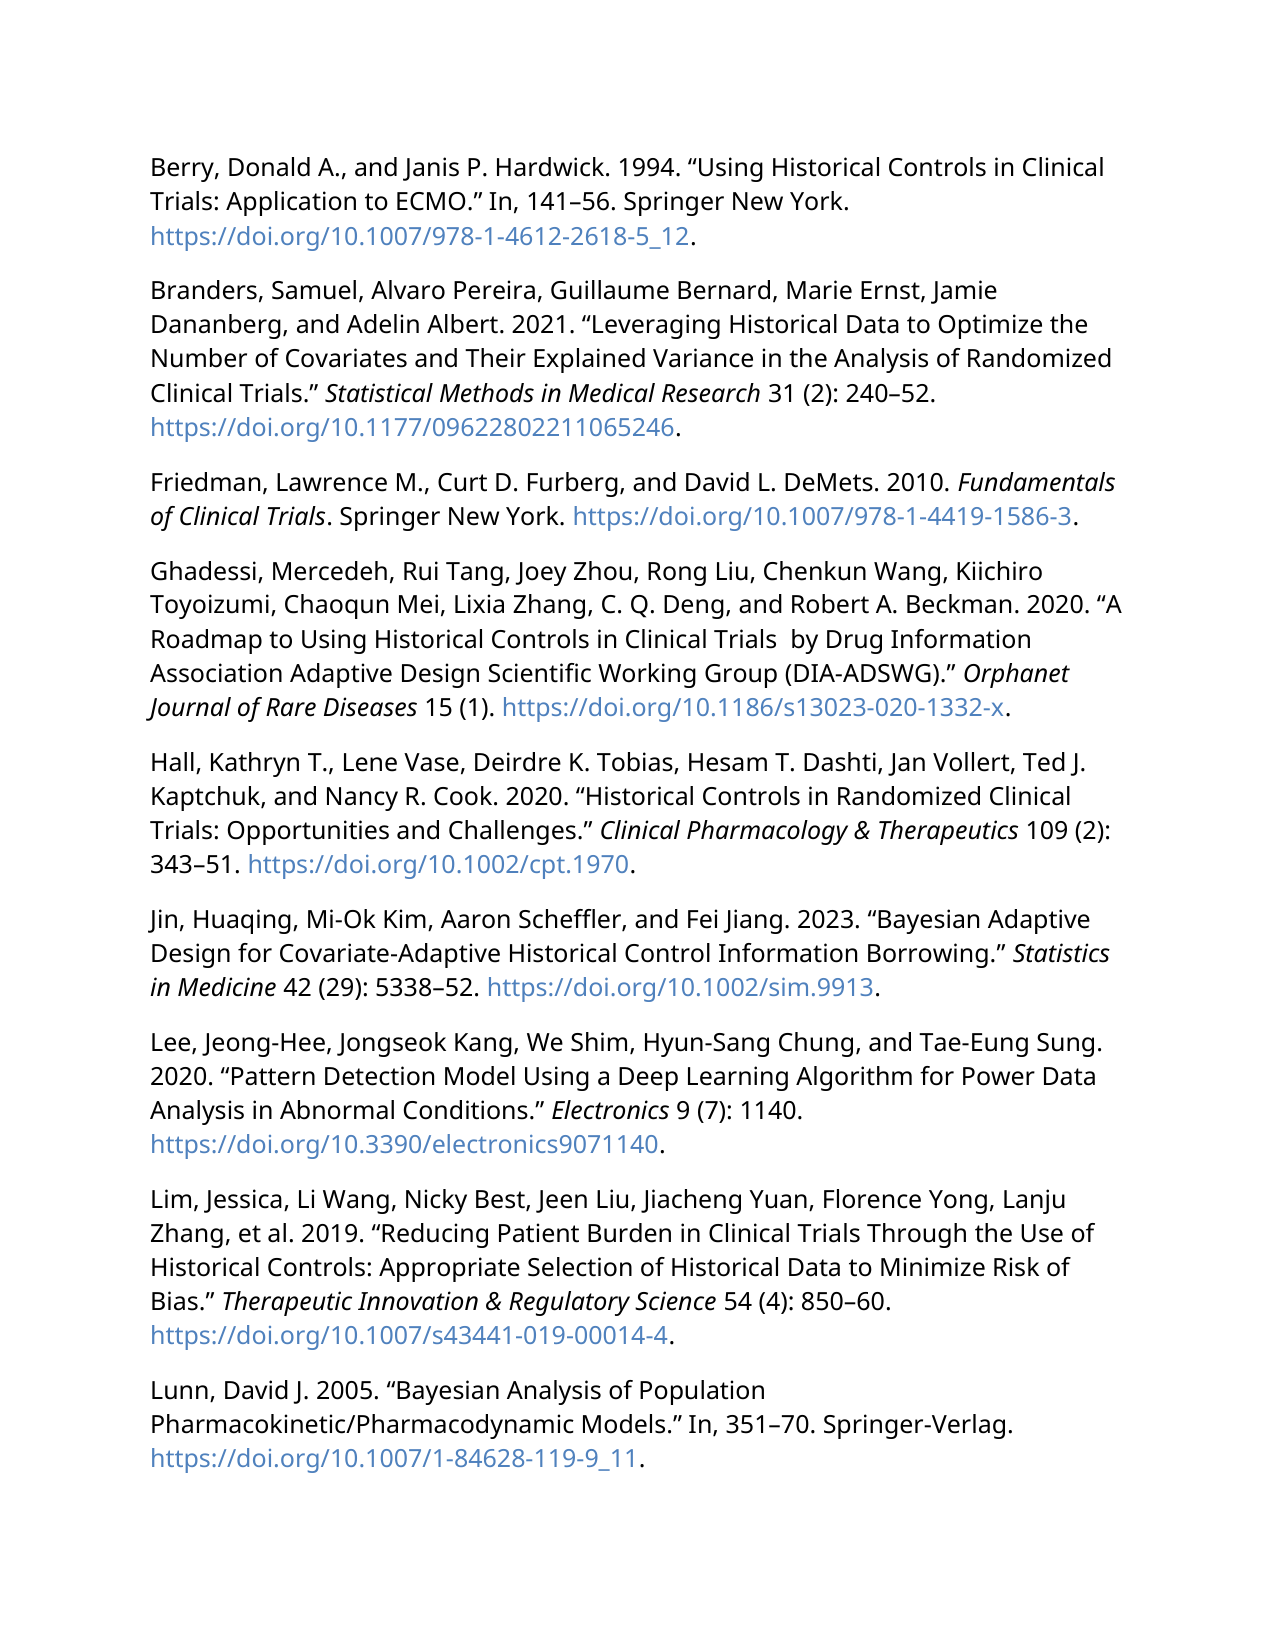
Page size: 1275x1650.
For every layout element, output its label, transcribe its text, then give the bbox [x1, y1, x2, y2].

text Friedman, Lawrence M., Curt D. Furberg, and David L. DeMets. 2010. Fundamentals of Clinical Trials. Springer New York. https://doi.org/10.1007/978-1-4419-1586-3. [150, 464, 1125, 532]
text Jin, Huaqing, Mi-Ok Kim, Aaron Scheffler, and Fei Jiang. 2023. “Bayesian Adaptive Design for Covariate-Adaptive Historical Control Information Borrowing.” Statistics in Medicine 42 (29): 5338–52. https://doi.org/10.1002/sim.9913. [150, 901, 1125, 1003]
text Lim, Jessica, Li Wang, Nicky Best, Jeen Liu, Jiacheng Yuan, Florence Yong, Lanju Zhang, et al. 2019. “Reducing Patient Burden in Clinical Trials Through the Use of Historical Controls: Appropriate Selection of Historical Data to Minimize Risk of Bias.” Therapeutic Innovation & Regulatory Science 54 (4): 850–60. https://doi.org/10.1007/s43441-019-00014-4. [150, 1181, 1125, 1352]
text Lee, Jeong-Hee, Jongseok Kang, We Shim, Hyun-Sang Chung, and Tae-Eung Sung. 2020. “Pattern Detection Model Using a Deep Learning Algorithm for Power Data Analysis in Abnormal Conditions.” Electronics 9 (7): 1140. https://doi.org/10.3390/electronics9071140. [150, 1024, 1125, 1161]
text Lunn, David J. 2005. “Bayesian Analysis of Population Pharmacokinetic/Pharmacodynamic Models.” In, 351–70. Springer-Verlag. https://doi.org/10.1007/1-84628-119-9_11. [150, 1373, 1125, 1475]
text Branders, Samuel, Alvaro Pereira, Guillaume Bernard, Marie Ernst, Jamie Dananberg, and Adelin Albert. 2021. “Leveraging Historical Data to Optimize the Number of Covariates and Their Explained Variance in the Analysis of Randomized Clinical Trials.” Statistical Methods in Medical Research 31 (2): 240–52. https://doi.org/10.1177/09622802211065246. [150, 273, 1125, 443]
text Ghadessi, Mercedeh, Rui Tang, Joey Zhou, Rong Liu, Chenkun Wang, Kiichiro Toyoizumi, Chaoqun Mei, Lixia Zhang, C. Q. Deng, and Robert A. Beckman. 2020. “A Roadmap to Using Historical Controls in Clinical Trials by Drug Information Association Adaptive Design Scientific Working Group (DIA-ADSWG).” Orphanet Journal of Rare Diseases 15 (1). https://doi.org/10.1186/s13023-020-1332-x. [150, 553, 1125, 723]
text Hall, Kathryn T., Lene Vase, Deirdre K. Tobias, Hesam T. Dashti, Jan Vollert, Ted J. Kaptchuk, and Nancy R. Cook. 2020. “Historical Controls in Randomized Clinical Trials: Opportunities and Challenges.” Clinical Pharmacology & Therapeutics 109 (2): 343–51. https://doi.org/10.1002/cpt.1970. [150, 744, 1125, 881]
text Berry, Donald A., and Janis P. Hardwick. 1994. “Using Historical Controls in Clinical Trials: Application to ECMO.” In, 141–56. Springer New York. https://doi.org/10.1007/978-1-4612-2618-5_12. [150, 150, 1125, 252]
